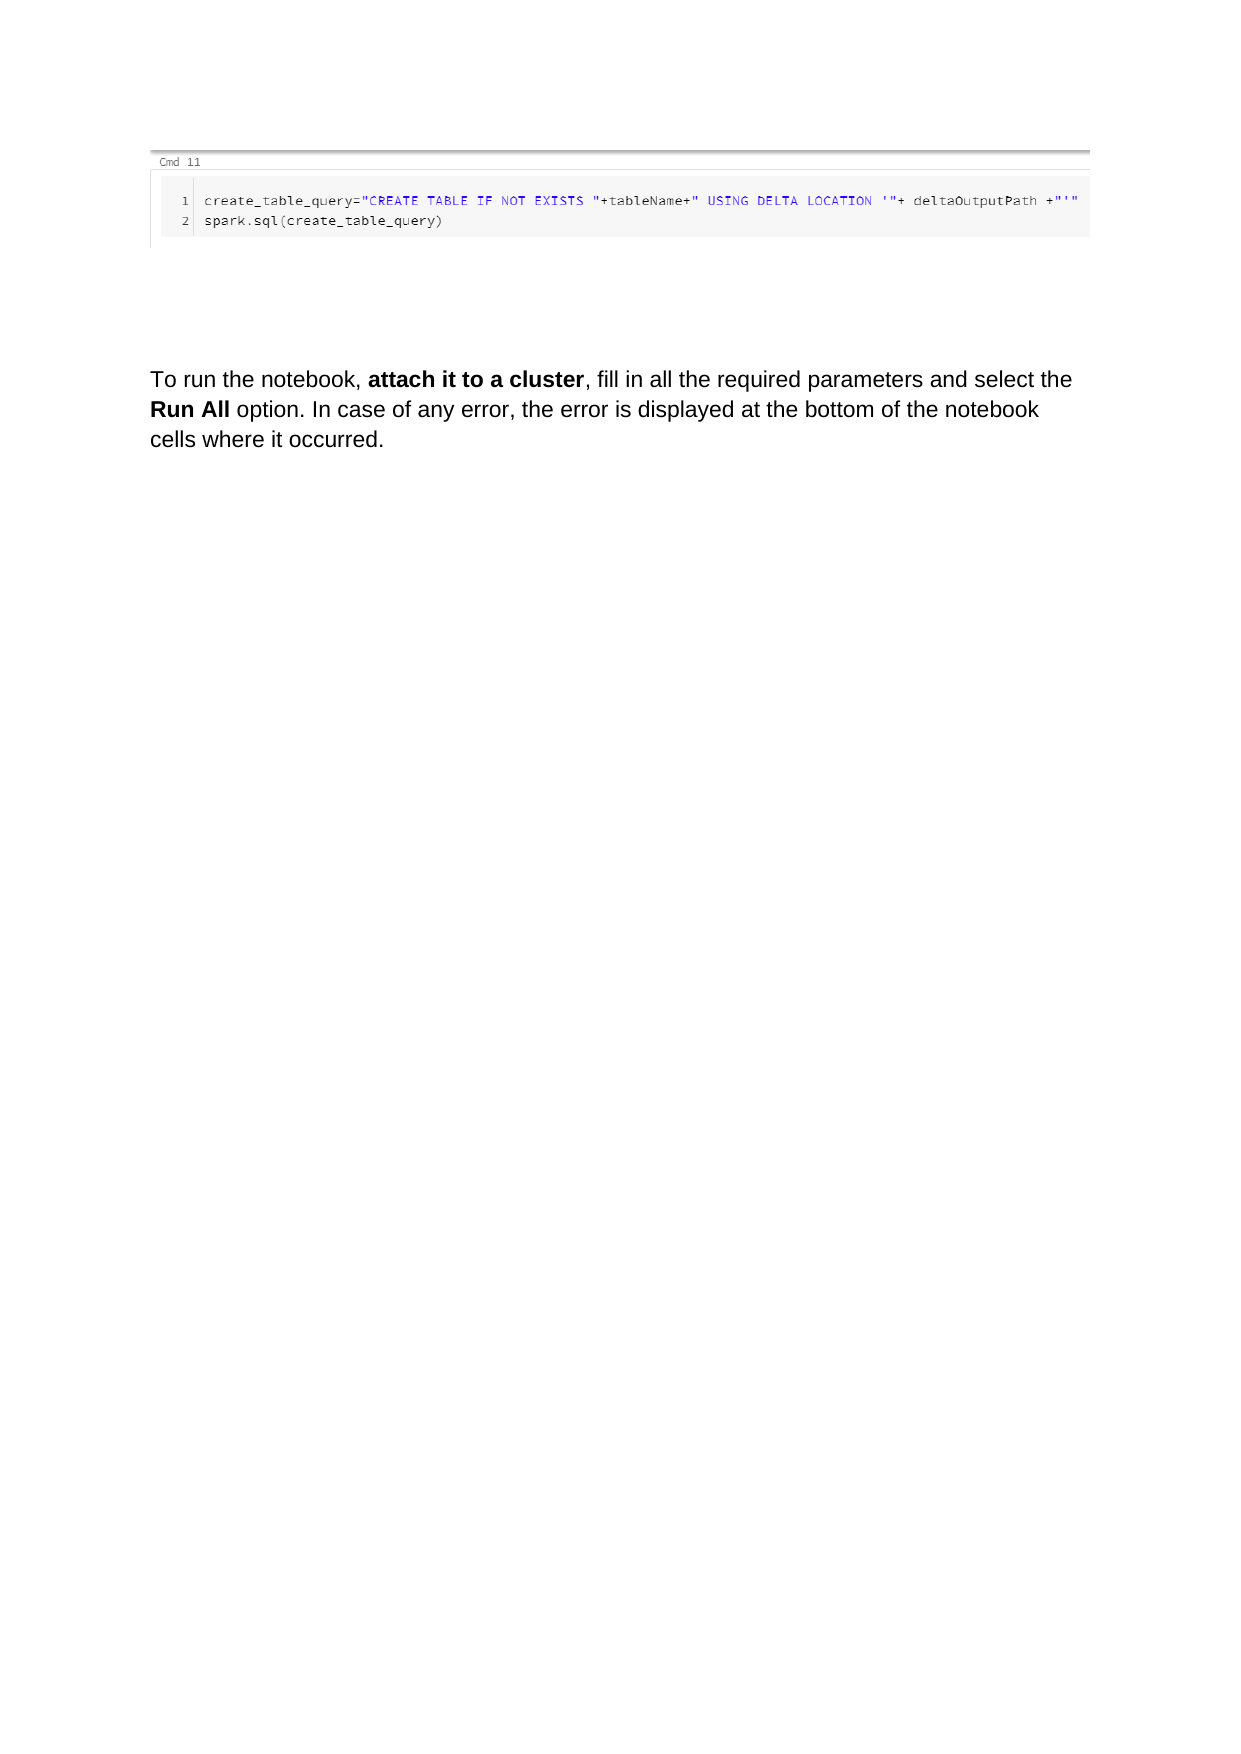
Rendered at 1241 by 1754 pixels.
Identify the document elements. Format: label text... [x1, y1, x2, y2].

picture [150, 150, 1091, 248]
text To run the notebook, attach it to a cluster, fill in all the required parameters and select the Run All option. In case of any error, the error is displayed at the bottom of the notebook cells where it occurred. [150, 366, 1080, 452]
